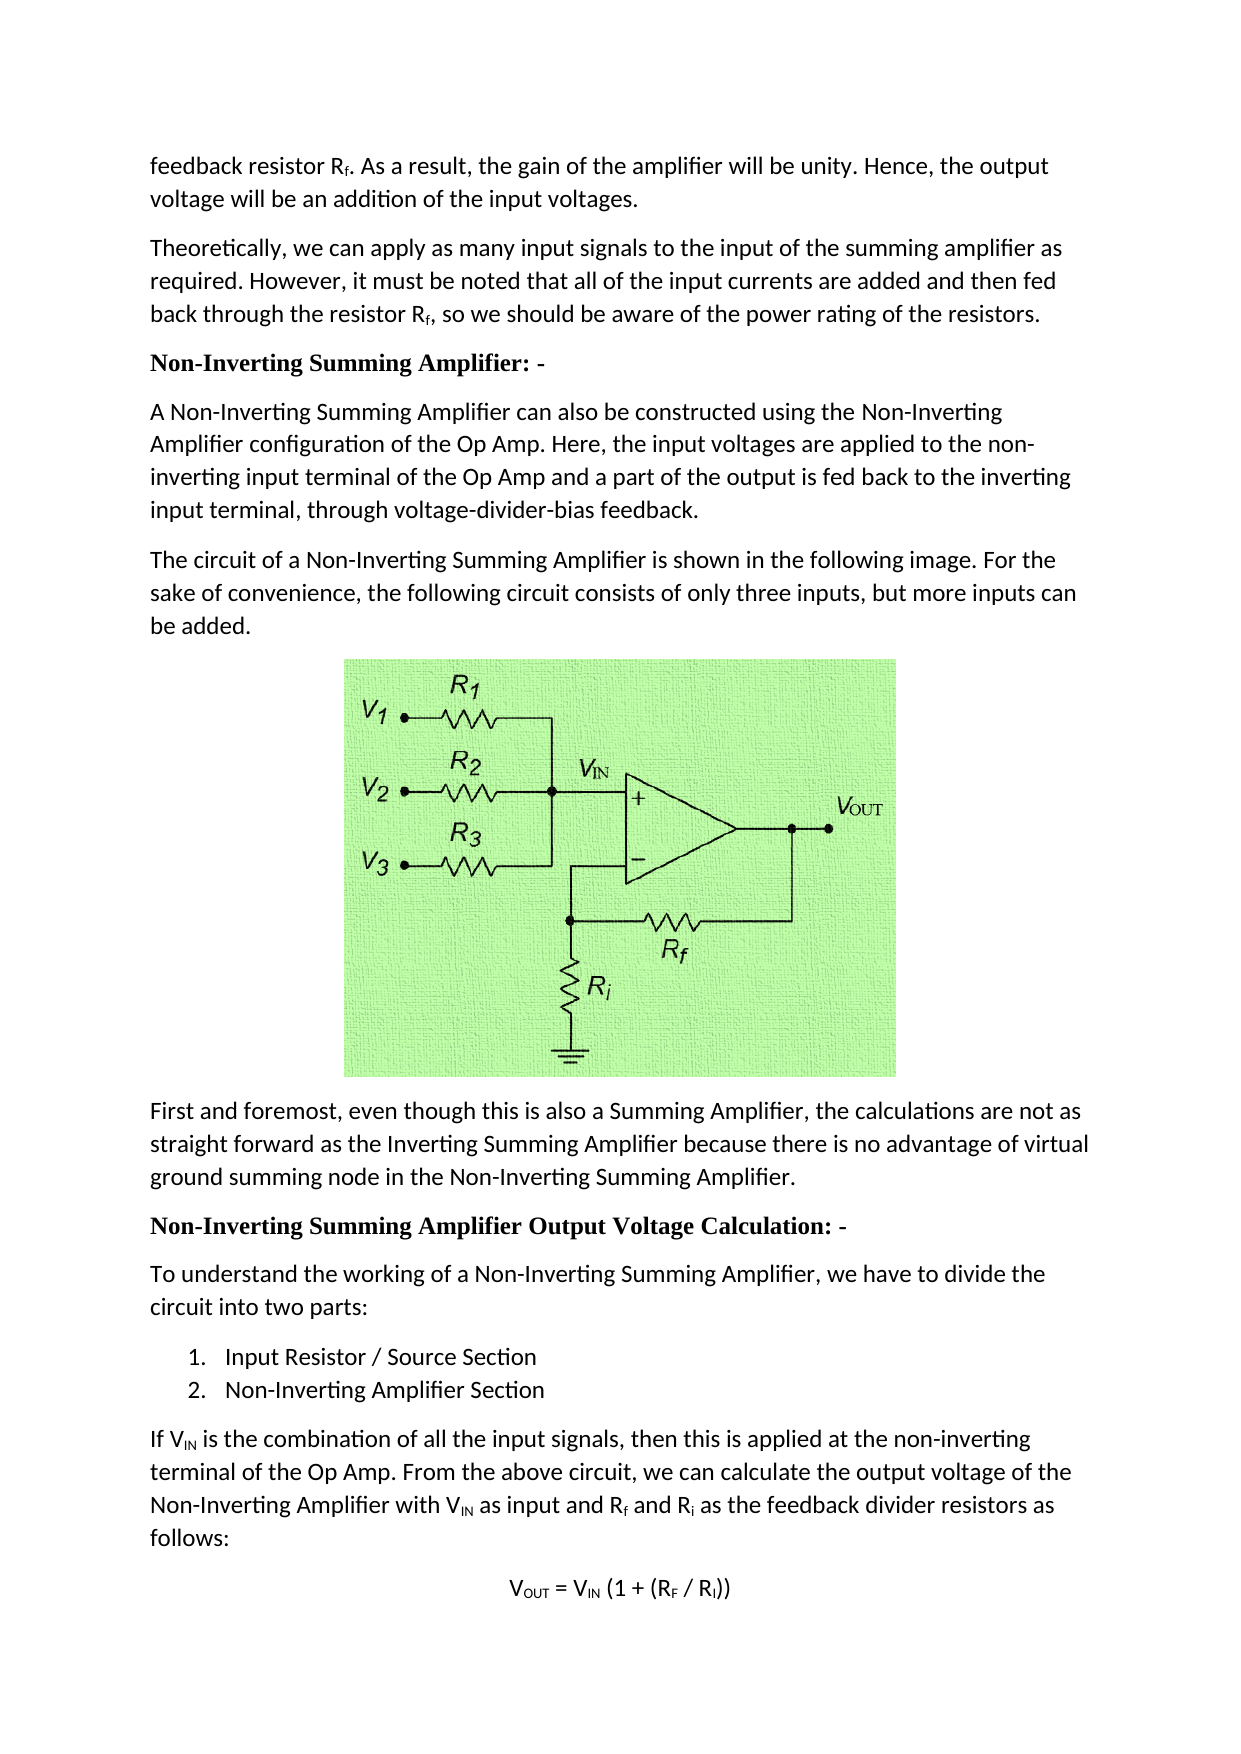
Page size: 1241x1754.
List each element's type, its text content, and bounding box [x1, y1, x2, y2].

text If VIN is the combination of all the input signals, then this is applied at the non-inverting terminal of the Op Amp. From the above circuit, we can calculate the output voltage of the Non-Inverting Amplifier with VIN as input and Rf and Ri as the feedback divider resistors as follows: [150, 1423, 1090, 1553]
text The circuit of a Non-Inverting Summing Amplifier is shown in the following image. For the sake of convenience, the following circuit consists of only three inputs, but more inputs can be added. [150, 544, 1090, 640]
text Theoretically, we can apply as many input signals to the input of the summing amplifier as required. However, it must be noted that all of the input currents are added and then fed back through the resistor Rf, so we should be aware of the power rating of the resistors. [150, 232, 1090, 329]
text First and foremost, even though this is also a Summing Amplifier, the calculations are not as straight forward as the Inverting Summing Amplifier because there is no advantage of virtual ground summing node in the Non-Inverting Summing Amplifier. [150, 1095, 1090, 1192]
text VOUT = VIN (1 + (RF / RI)) [150, 1572, 1090, 1602]
text Non-Inverting Summing Amplifier: - [150, 348, 1090, 377]
text Non-Inverting Summing Amplifier Output Voltage Calculation: - [150, 1211, 1090, 1239]
list Non-Inverting Amplifier Section [187, 1374, 1090, 1404]
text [150, 150, 1090, 213]
text A Non-Inverting Summing Amplifier can also be constructed using the Non-Inverting Amplifier configuration of the Op Amp. Here, the input voltages are applied to the non-inverting input terminal of the Op Amp and a part of the output is fed back to the inverting input terminal, through voltage-divider-bias feedback. [150, 396, 1090, 525]
text To understand the working of a Non-Inverting Summing Amplifier, we have to divide the circuit into two parts: [150, 1258, 1090, 1322]
list Input Resistor / Source Section [187, 1341, 1090, 1372]
